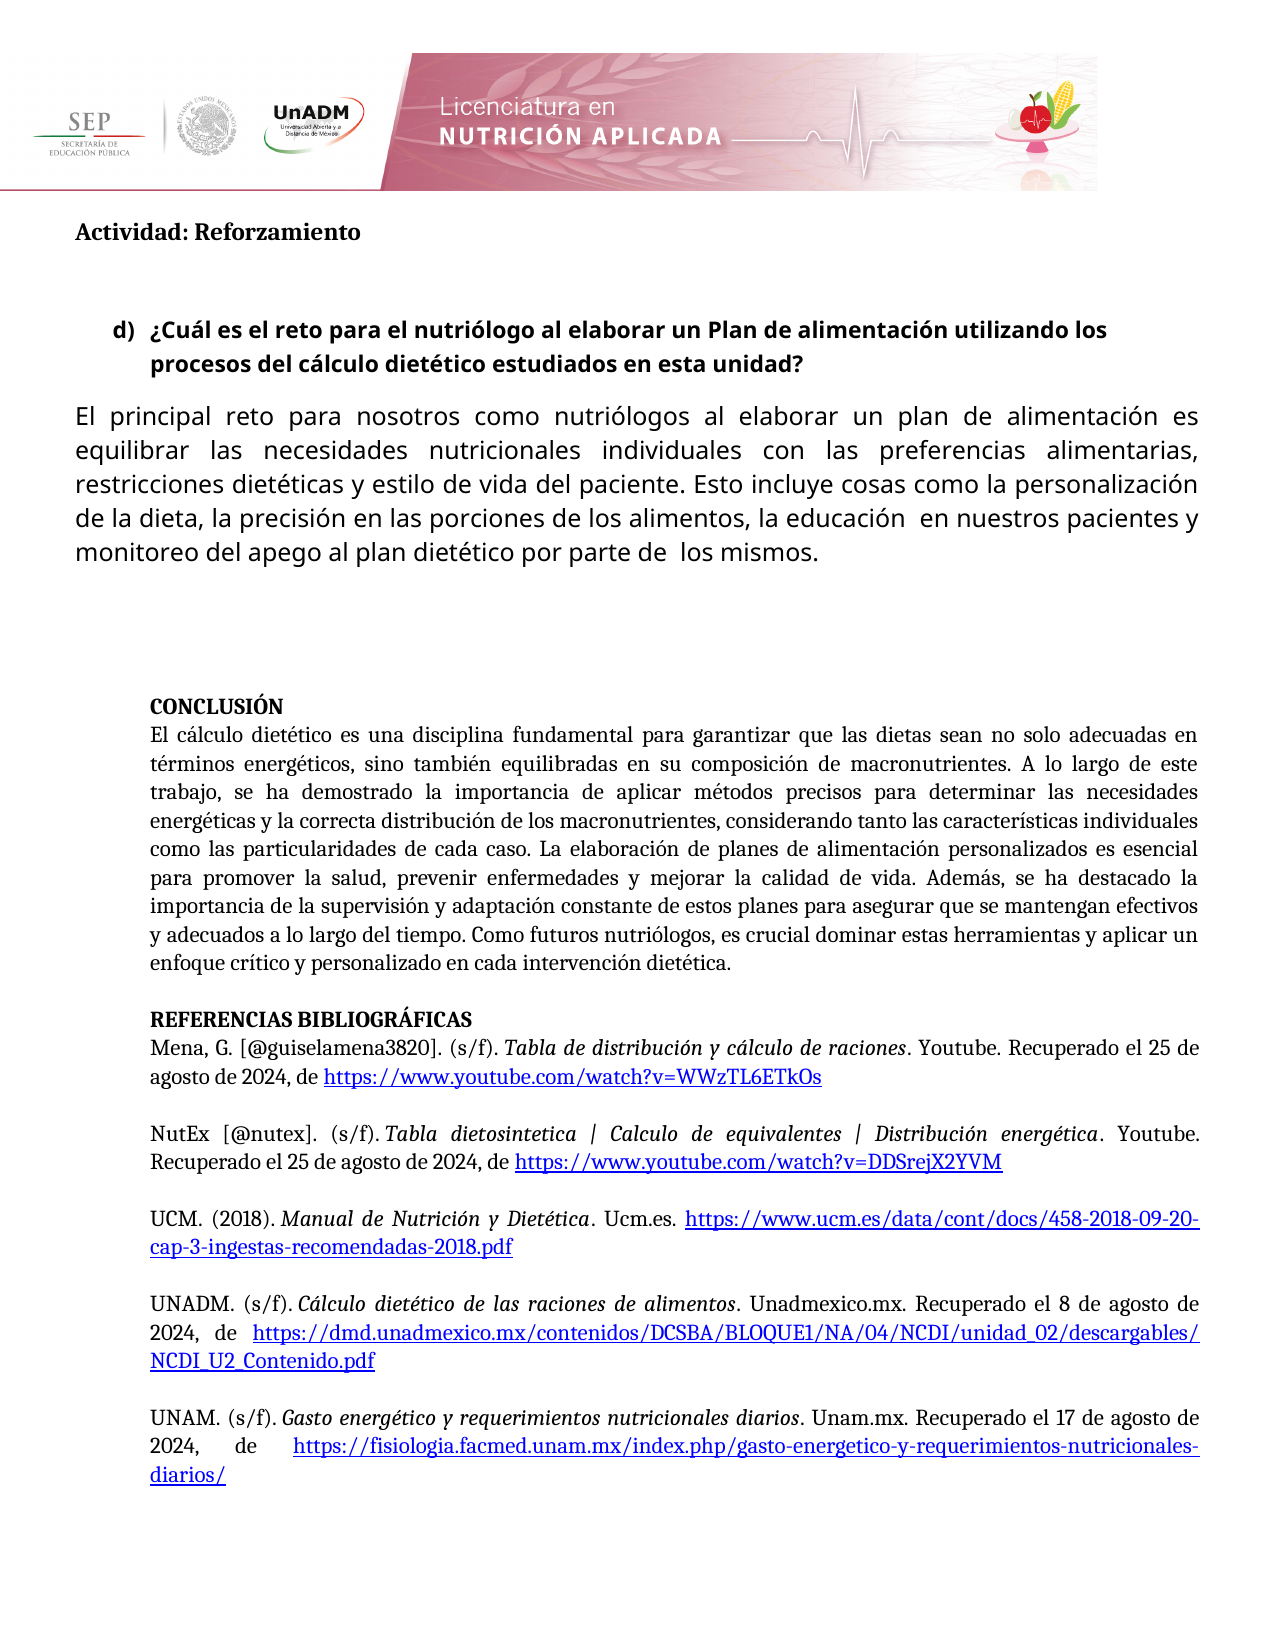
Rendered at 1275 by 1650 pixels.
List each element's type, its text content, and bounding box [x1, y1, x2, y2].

list UNADM. (s/f). Cálculo dietético de las raciones de alimentos. Unadmexico.mx. Recuperado el 8 de agosto de 2024, de https://dmd.unadmexico.mx/contenidos/DCSBA/BLOQUE1/NA/04/NCDI/unidad_02/descargables/NCDI_U2_Contenido.pdf [150, 1291, 1200, 1374]
list ¿Cuál es el reto para el nutriólogo al elaborar un Plan de alimentación utilizando los procesos del cálculo dietético estudiados en esta unidad? [112, 314, 1200, 379]
list UCM. (2018). Manual de Nutrición y Dietética. Ucm.es. https://www.ucm.es/data/cont/docs/458-2018-09-20-cap-3-ingestas-recomendadas-2018.pdf [150, 1206, 1200, 1261]
picture [0, 53, 1098, 191]
list El cálculo dietético es una disciplina fundamental para garantizar que las dietas sean no solo adecuadas en términos energéticos, sino también equilibradas en su composición de macronutrientes. A lo largo de este trabajo, se ha demostrado la importancia de aplicar métodos precisos para determinar las necesidades energéticas y la correcta distribución de los macronutrientes, considerando tanto las características individuales como las particularidades de cada caso. La elaboración de planes de alimentación personalizados es esencial para promover la salud, prevenir enfermedades y mejorar la calidad de vida. Además, se ha destacado la importancia de la supervisión y adaptación constante de estos planes para asegurar que se mantengan efectivos y adecuados a lo largo del tiempo. Como futuros nutriólogos, es crucial dominar estas herramientas y aplicar un enfoque crítico y personalizado en cada intervención dietética. [150, 722, 1200, 976]
list REFERENCIAS BIBLIOGRÁFICAS [150, 1007, 1200, 1033]
list Mena, G. [@guiselamena3820]. (s/f). Tabla de distribución y cálculo de raciones. Youtube. Recuperado el 25 de agosto de 2024, de https://www.youtube.com/watch?v=WWzTL6ETkOs [150, 1035, 1200, 1090]
list NutEx [@nutex]. (s/f). Tabla dietosintetica | Calculo de equivalentes | Distribución energética. Youtube. Recuperado el 25 de agosto de 2024, de https://www.youtube.com/watch?v=DDSrejX2YVM [150, 1120, 1200, 1175]
text El principal reto para nosotros como nutriólogos al elaborar un plan de alimentación es equilibrar las necesidades nutricionales individuales con las preferencias alimentarias, restricciones dietéticas y estilo de vida del paciente. Esto incluye cosas como la personalización de la dieta, la precisión en las porciones de los alimentos, la educación en nuestros pacientes y monitoreo del apego al plan dietético por parte de los mismos. [75, 398, 1200, 569]
list UNAM. (s/f). Gasto energético y requerimientos nutricionales diarios. Unam.mx. Recuperado el 17 de agosto de 2024, de https://fisiologia.facmed.unam.mx/index.php/gasto-energetico-y-requerimientos-nutricionales-diarios/ [150, 1405, 1200, 1488]
list CONCLUSIÓN [150, 694, 1200, 720]
